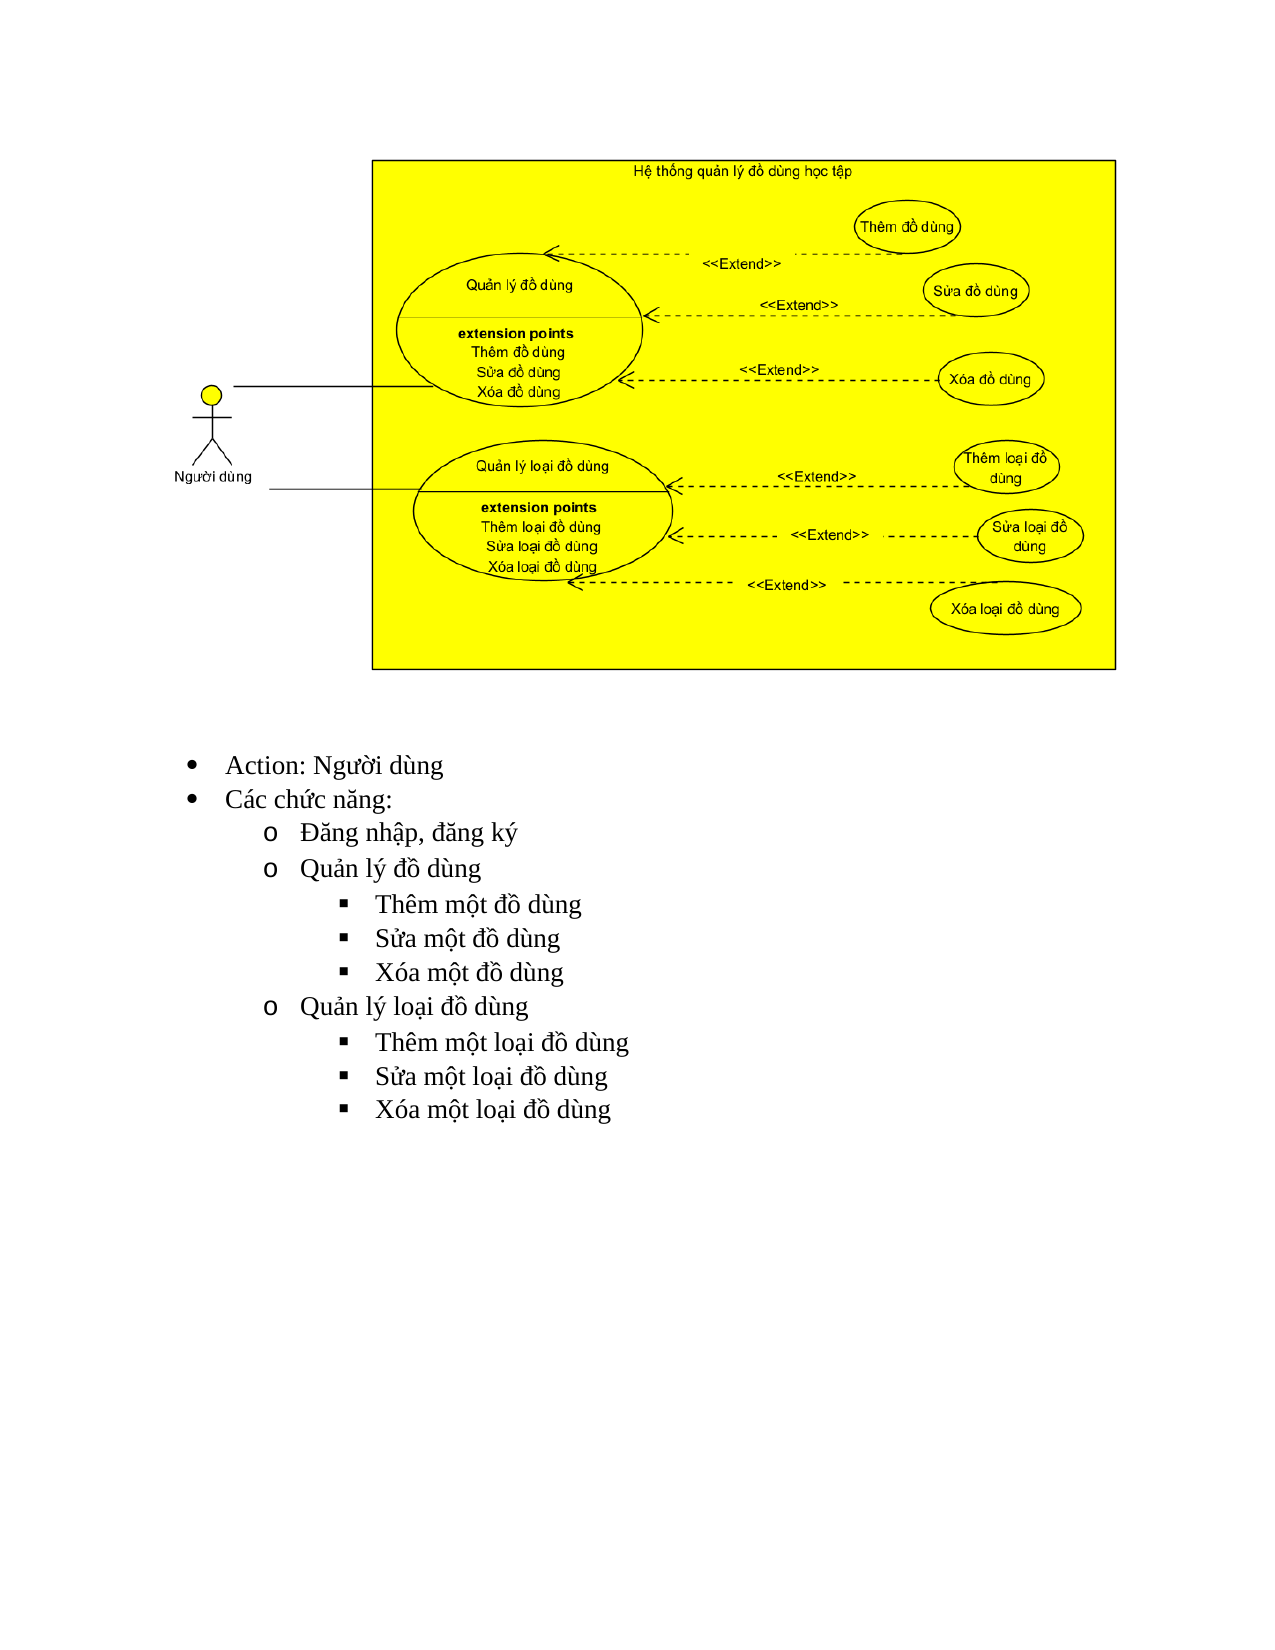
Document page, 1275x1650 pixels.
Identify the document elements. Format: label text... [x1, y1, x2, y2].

list Xóa một loại đồ dùng [337, 1093, 1125, 1125]
list Action: Người dùng [187, 749, 1125, 780]
picture [150, 150, 1125, 678]
list Sửa một đồ dùng [337, 922, 1125, 954]
list Đăng nhập, đăng ký [262, 817, 1125, 850]
list Các chức năng: [187, 783, 1125, 814]
list Quản lý đồ dùng [262, 853, 1125, 886]
list Thêm một loại đồ dùng [337, 1026, 1125, 1057]
list Thêm một đồ dùng [337, 889, 1125, 920]
list Quản lý loại đồ dùng [262, 990, 1125, 1023]
list Sửa một loại đồ dùng [337, 1060, 1125, 1091]
list Xóa một đồ dùng [337, 956, 1125, 987]
